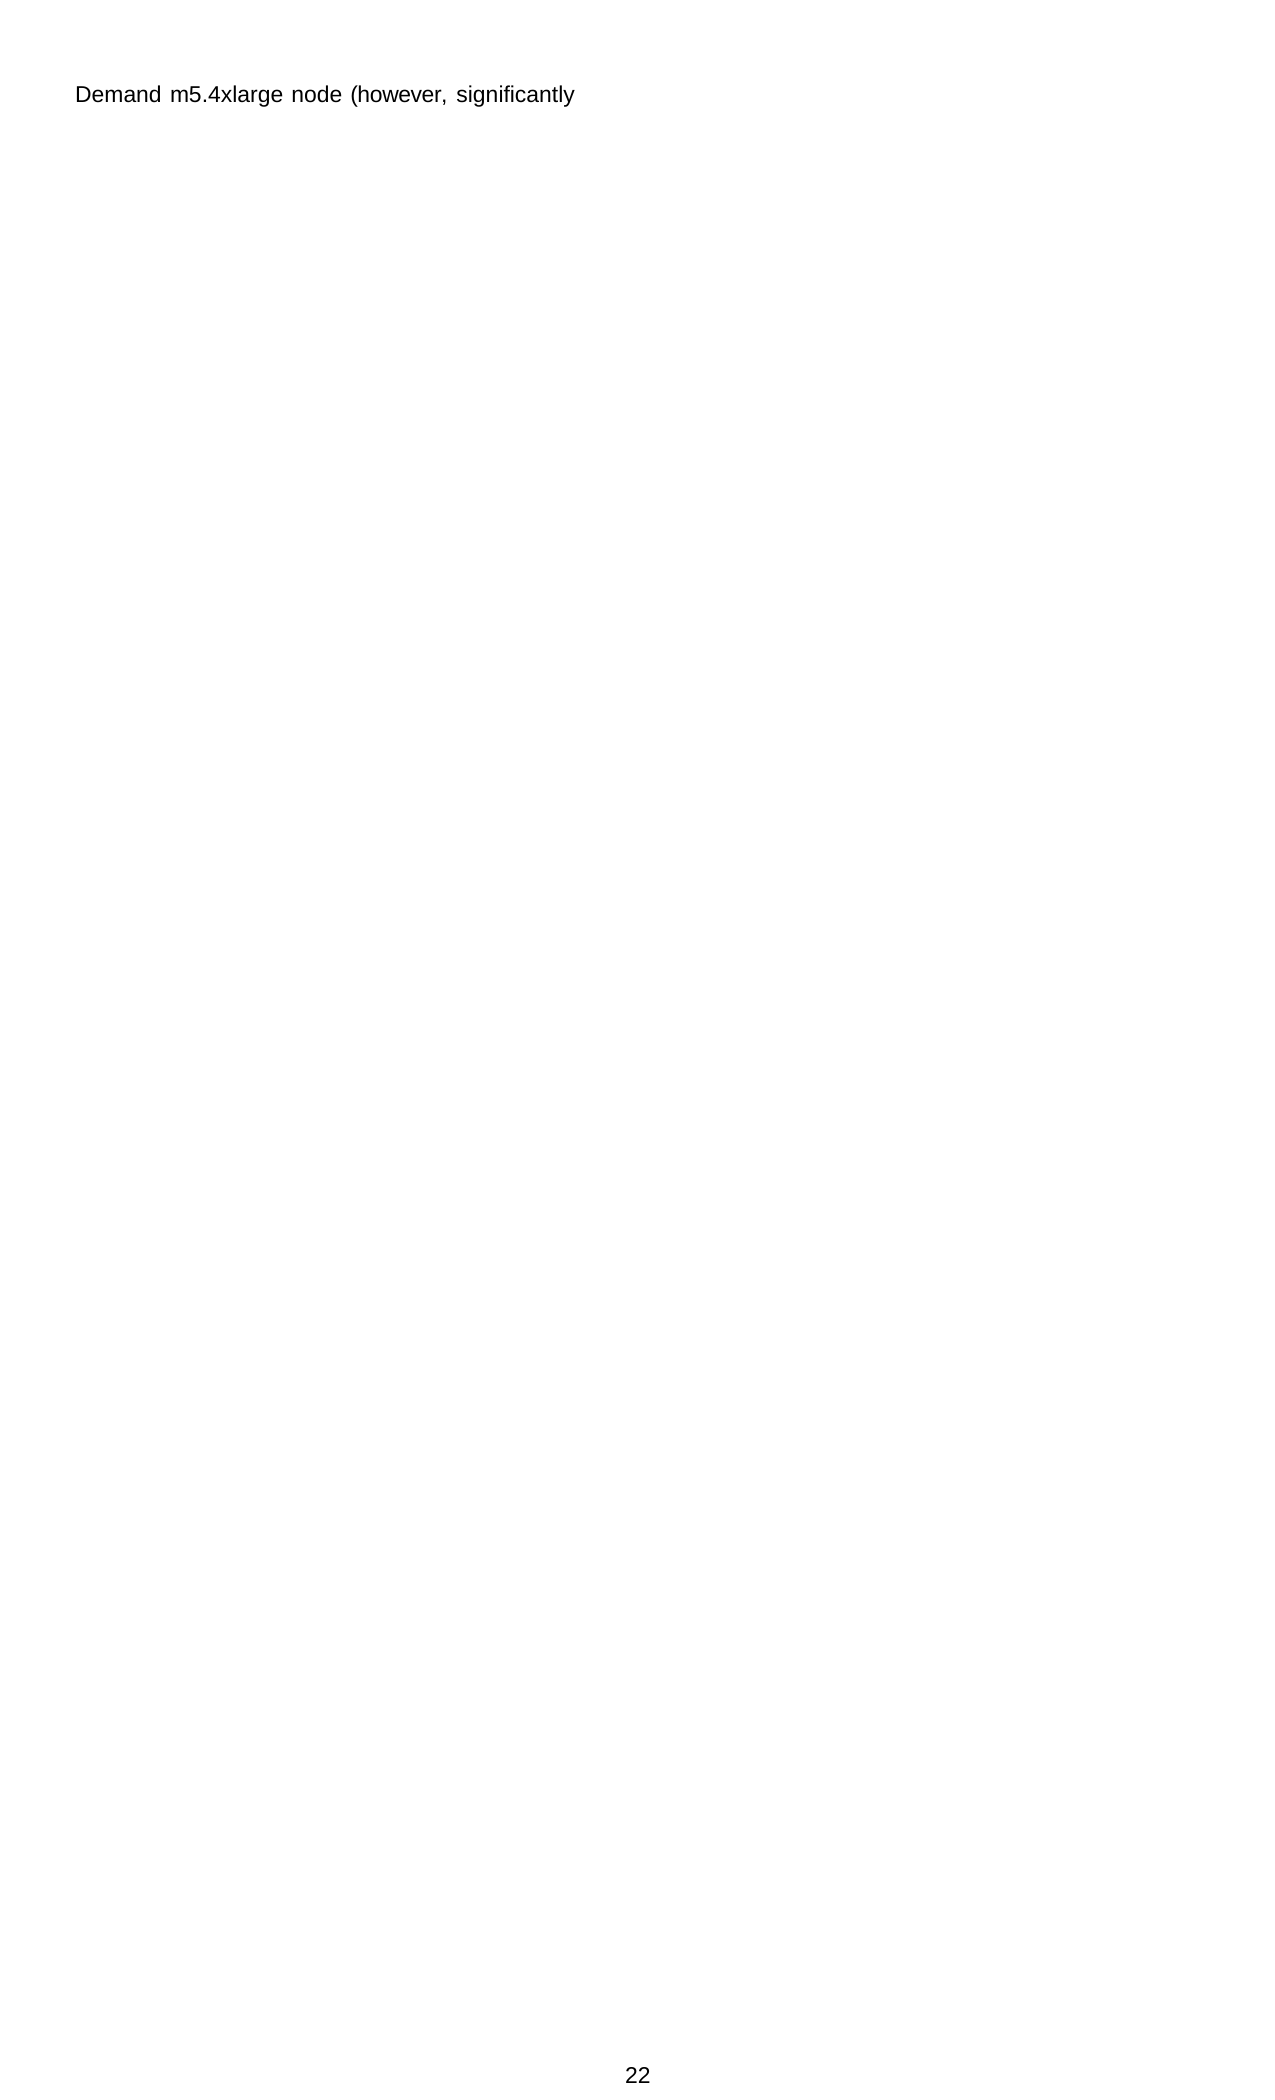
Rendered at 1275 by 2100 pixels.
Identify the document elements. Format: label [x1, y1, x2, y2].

text [75, 81, 1200, 108]
